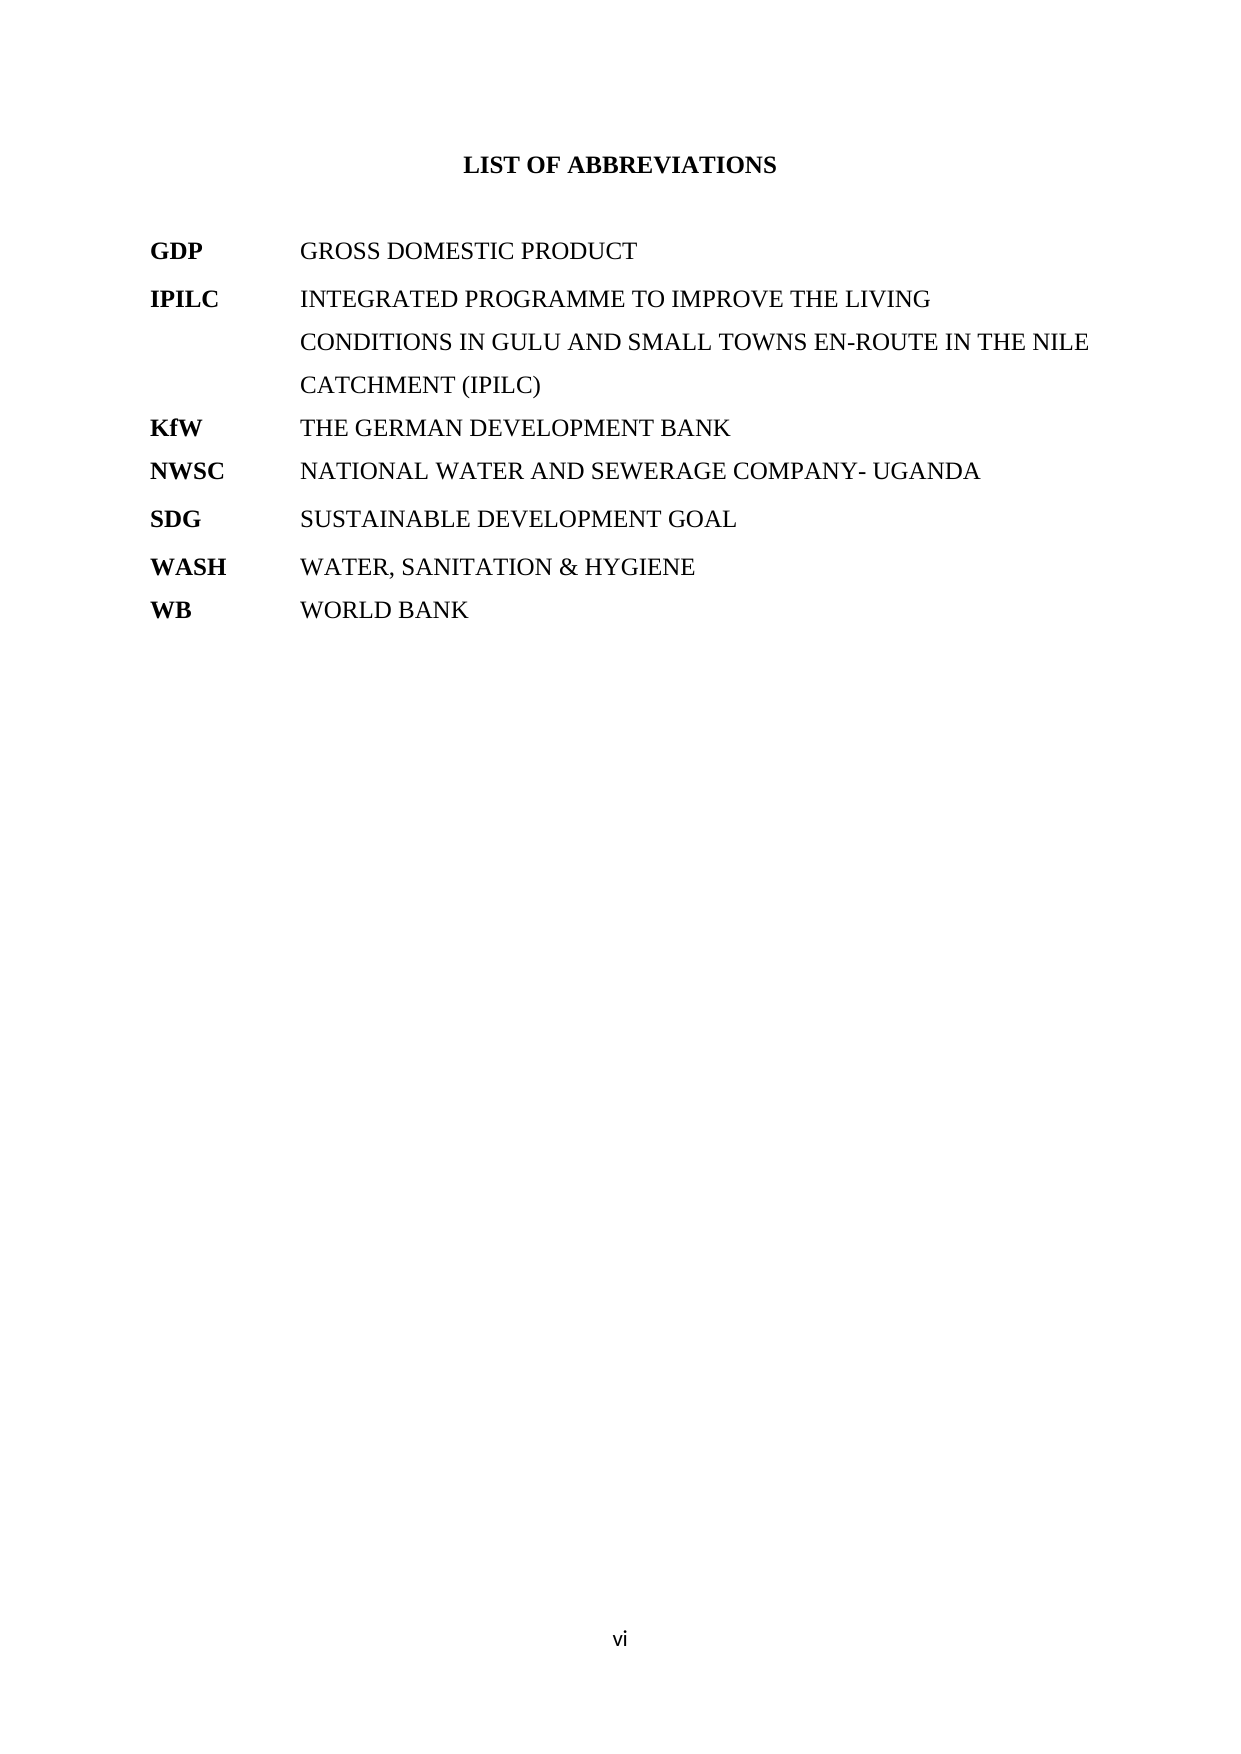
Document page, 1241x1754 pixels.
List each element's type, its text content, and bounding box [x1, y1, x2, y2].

text SDG SUSTAINABLE DEVELOPMENT GOAL [150, 504, 1090, 533]
text KfW THE GERMAN DEVELOPMENT BANK [150, 413, 1090, 442]
text WB WORLD BANK [150, 595, 1090, 624]
text WASH WATER, SANITATION & HYGIENE [150, 552, 1090, 581]
text NWSC NATIONAL WATER AND SEWERAGE COMPANY- UGANDA [150, 456, 1090, 485]
text LIST OF ABBREVIATIONS [150, 150, 1090, 179]
text IPILC INTEGRATED PROGRAMME TO IMPROVE THE LIVING CONDITIONS IN GULU AND SMALL TOWNS EN-ROUTE IN THE NILE CATCHMENT (IPILC) [150, 284, 1090, 399]
text GDP GROSS DOMESTIC PRODUCT [150, 236, 1090, 265]
